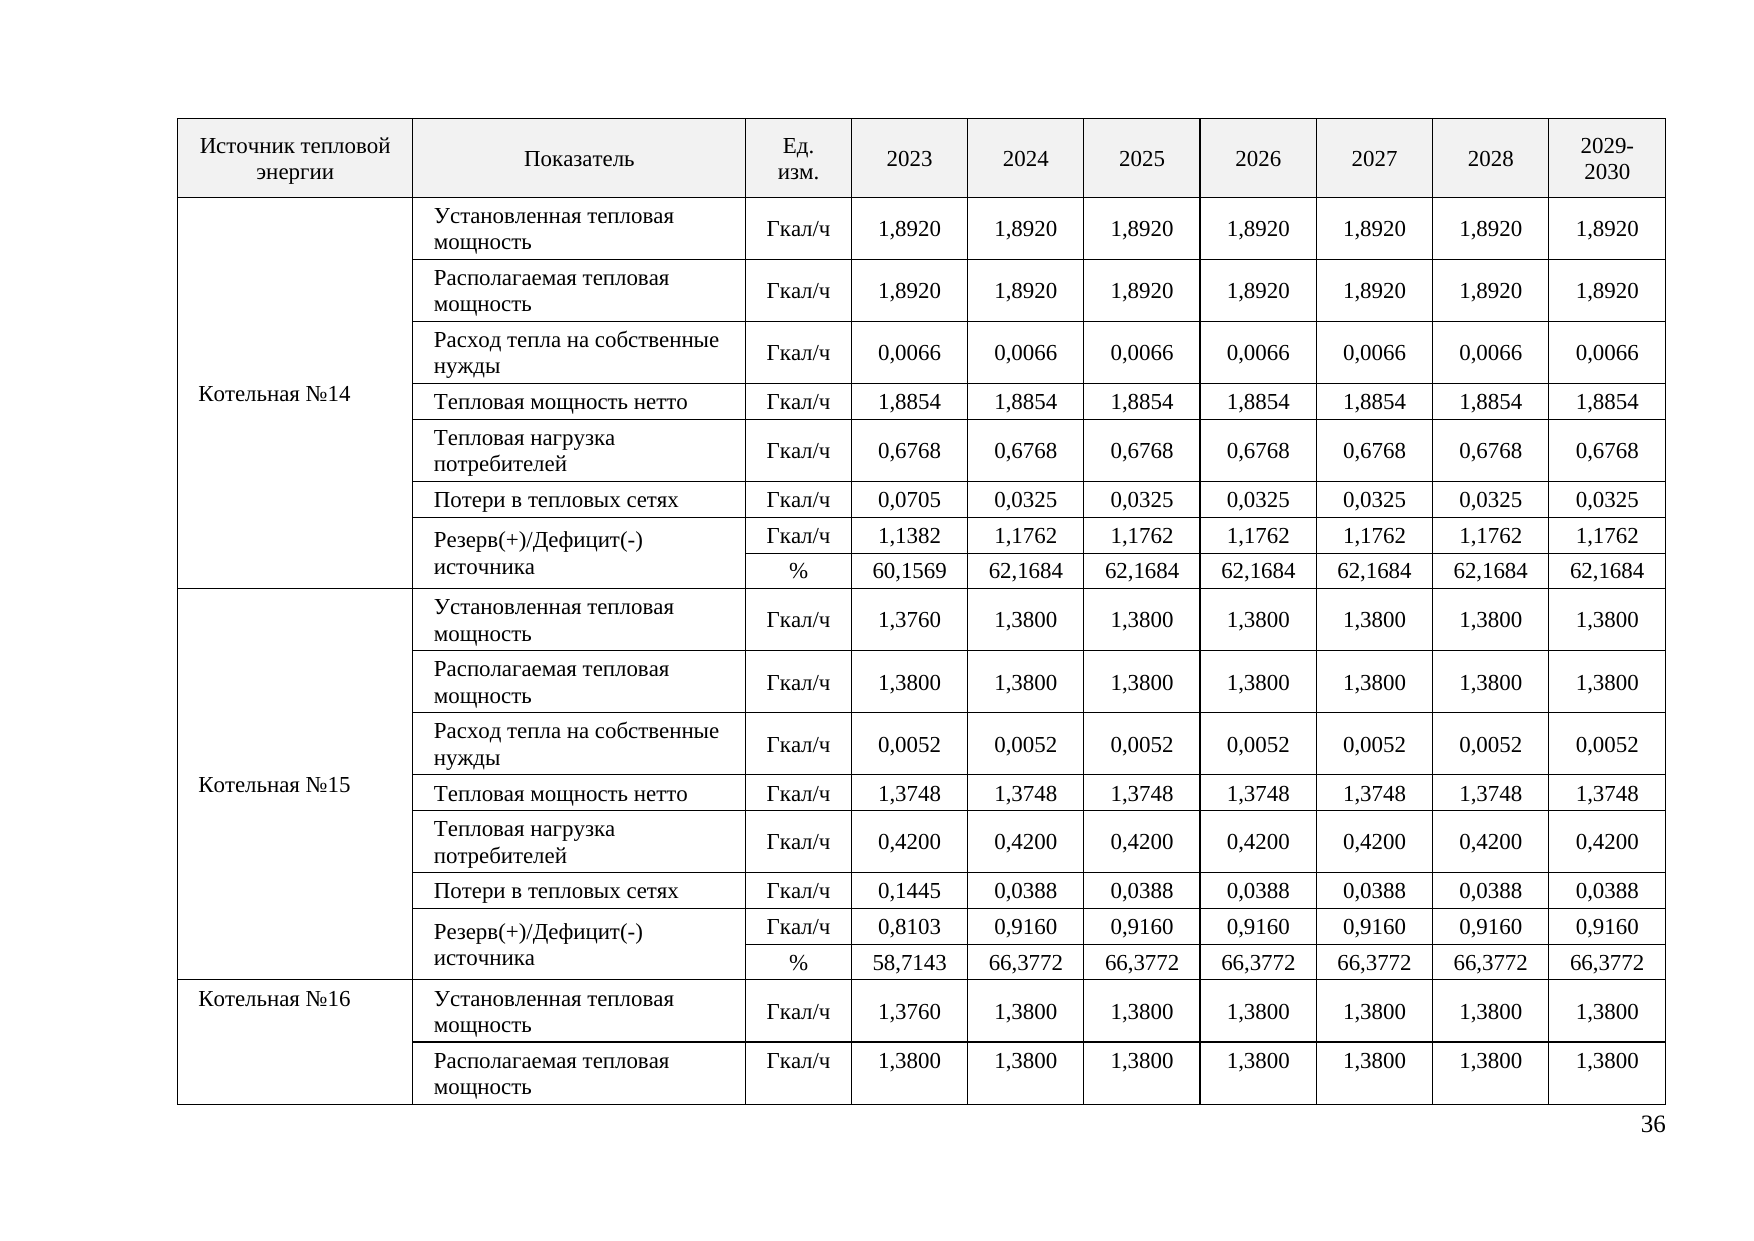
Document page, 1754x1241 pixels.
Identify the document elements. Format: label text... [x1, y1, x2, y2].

table_cell 1,3748 [1201, 775, 1316, 810]
table_cell Гкал/ч [746, 260, 851, 321]
table_cell 1,3800 [1433, 589, 1548, 650]
table_cell Котельная №16 [178, 980, 412, 1103]
table_cell 1,3800 [852, 651, 967, 712]
table_cell Гкал/ч [746, 651, 851, 712]
table_cell 1,8920 [852, 198, 967, 259]
table_cell 62,1684 [968, 554, 1083, 588]
table_cell 0,0388 [1084, 873, 1199, 908]
table_cell 0,0325 [1084, 482, 1199, 517]
table_cell 60,1569 [852, 554, 967, 588]
table_cell 0,6768 [1433, 420, 1548, 481]
table_cell Тепловая мощность нетто [413, 775, 745, 810]
table_header Показатель [413, 119, 745, 197]
table_cell Гкал/ч [746, 909, 851, 944]
table_header 2029-2030 [1549, 119, 1665, 197]
table_cell 0,0052 [1433, 713, 1548, 774]
table_cell 0,6768 [968, 420, 1083, 481]
table_header 2024 [968, 119, 1083, 197]
table_cell 1,3800 [1201, 589, 1316, 650]
table_cell 0,0388 [1317, 873, 1432, 908]
table_cell Располагаемая тепловая мощность [413, 1043, 745, 1103]
table_cell Гкал/ч [746, 713, 851, 774]
table_cell 1,3748 [852, 775, 967, 810]
table_cell Гкал/ч [746, 589, 851, 650]
table_cell 0,0325 [1317, 482, 1432, 517]
table_cell 0,8103 [852, 909, 967, 944]
table_cell Гкал/ч [746, 775, 851, 810]
table_cell 0,4200 [1084, 811, 1199, 872]
table_cell Резерв(+)/Дефицит(-) источника [413, 518, 745, 588]
table_cell 0,4200 [1549, 811, 1665, 872]
table_cell 0,0052 [968, 713, 1083, 774]
table_cell Тепловая нагрузка потребителей [413, 811, 745, 872]
table_cell Гкал/ч [746, 384, 851, 419]
table_cell 0,9160 [1549, 909, 1665, 944]
table_cell 66,3772 [1549, 945, 1665, 979]
table_cell 0,0066 [968, 322, 1083, 383]
table_cell 1,3800 [1549, 980, 1665, 1041]
table_cell 1,3800 [1084, 1043, 1199, 1103]
table_cell Гкал/ч [746, 198, 851, 259]
table_cell 0,0052 [1549, 713, 1665, 774]
table_cell 0,0388 [1549, 873, 1665, 908]
table_cell 0,0066 [1433, 322, 1548, 383]
table_cell 1,8920 [968, 198, 1083, 259]
table_cell Гкал/ч [746, 811, 851, 872]
table_cell 0,4200 [1317, 811, 1432, 872]
table_cell 62,1684 [1201, 554, 1316, 588]
table_cell 0,0066 [1549, 322, 1665, 383]
table_cell 0,6768 [1549, 420, 1665, 481]
table_cell 1,3760 [852, 980, 967, 1041]
table_cell 1,8920 [1084, 198, 1199, 259]
table_cell Гкал/ч [746, 482, 851, 517]
table_cell Гкал/ч [746, 1043, 851, 1103]
table_cell 1,1762 [1549, 518, 1665, 552]
table_cell Котельная №14 [178, 198, 412, 588]
table_cell 1,3800 [1084, 980, 1199, 1041]
table_cell 1,8920 [1317, 260, 1432, 321]
table_cell 0,0066 [1201, 322, 1316, 383]
table_cell 1,8854 [1549, 384, 1665, 419]
table_cell 0,0325 [1549, 482, 1665, 517]
table_cell Резерв(+)/Дефицит(-) источника [413, 909, 745, 979]
table_cell 1,8920 [1549, 198, 1665, 259]
table_cell 1,3748 [968, 775, 1083, 810]
table_cell 0,0052 [1084, 713, 1199, 774]
table_cell 1,1382 [852, 518, 967, 552]
table_cell 0,4200 [968, 811, 1083, 872]
table_cell Гкал/ч [746, 873, 851, 908]
table_cell 0,0325 [968, 482, 1083, 517]
table_header Источник тепловой энергии [178, 119, 412, 197]
table_cell 1,1762 [1433, 518, 1548, 552]
table_cell 58,7143 [852, 945, 967, 979]
table_header 2025 [1084, 119, 1199, 197]
table_header 2027 [1317, 119, 1432, 197]
table_cell 1,8854 [968, 384, 1083, 419]
table_cell 1,3800 [1317, 1043, 1432, 1103]
table_header 2026 [1201, 119, 1316, 197]
table_header Ед. изм. [746, 119, 851, 197]
table_cell Гкал/ч [746, 518, 851, 552]
table_cell 1,3800 [1084, 651, 1199, 712]
table_cell 1,8854 [1433, 384, 1548, 419]
table_cell 62,1684 [1433, 554, 1548, 588]
table_cell Располагаемая тепловая мощность [413, 260, 745, 321]
table_cell % [746, 554, 851, 588]
table_cell 0,0052 [1201, 713, 1316, 774]
table_cell Тепловая мощность нетто [413, 384, 745, 419]
table_cell 1,1762 [1201, 518, 1316, 552]
table_cell Располагаемая тепловая мощность [413, 651, 745, 712]
table_cell 1,3800 [968, 589, 1083, 650]
table_cell 1,3800 [1433, 980, 1548, 1041]
table_cell 0,0388 [968, 873, 1083, 908]
table_header 2023 [852, 119, 967, 197]
table_cell 0,1445 [852, 873, 967, 908]
table_cell Установленная тепловая мощность [413, 980, 745, 1041]
table_cell 1,8920 [1201, 198, 1316, 259]
table_cell 1,3748 [1433, 775, 1548, 810]
table_cell 66,3772 [968, 945, 1083, 979]
table_cell 1,1762 [1317, 518, 1432, 552]
table_cell 66,3772 [1084, 945, 1199, 979]
table_cell 1,8920 [1549, 260, 1665, 321]
table_cell Тепловая нагрузка потребителей [413, 420, 745, 481]
table_cell 1,8920 [1084, 260, 1199, 321]
table_cell 0,0052 [1317, 713, 1432, 774]
table_cell 0,0705 [852, 482, 967, 517]
table_cell 1,8920 [968, 260, 1083, 321]
table_cell 0,0066 [852, 322, 967, 383]
table_cell Установленная тепловая мощность [413, 589, 745, 650]
table_cell 0,9160 [1201, 909, 1316, 944]
table_cell 62,1684 [1317, 554, 1432, 588]
table_cell 1,3800 [1433, 651, 1548, 712]
table_cell Гкал/ч [746, 322, 851, 383]
table_cell 1,8854 [1084, 384, 1199, 419]
table_cell 0,6768 [852, 420, 967, 481]
table_cell 1,3800 [1317, 651, 1432, 712]
table_cell Потери в тепловых сетях [413, 482, 745, 517]
table_cell 1,3800 [1549, 1043, 1665, 1103]
table_cell Установленная тепловая мощность [413, 198, 745, 259]
table_cell 0,0066 [1084, 322, 1199, 383]
table_cell 0,9160 [1317, 909, 1432, 944]
table_cell 1,3800 [1084, 589, 1199, 650]
table_cell Расход тепла на собственные нужды [413, 322, 745, 383]
table_cell Гкал/ч [746, 980, 851, 1041]
table_cell 1,3800 [1317, 589, 1432, 650]
table_cell 0,0388 [1433, 873, 1548, 908]
table_cell Гкал/ч [746, 420, 851, 481]
table_cell Потери в тепловых сетях [413, 873, 745, 908]
table_cell 1,1762 [1084, 518, 1199, 552]
table_cell % [746, 945, 851, 979]
table_header 2028 [1433, 119, 1548, 197]
table_cell 0,0066 [1317, 322, 1432, 383]
table_cell 1,8920 [1433, 198, 1548, 259]
table_cell 0,9160 [1084, 909, 1199, 944]
table_cell 66,3772 [1201, 945, 1316, 979]
table_cell 0,0388 [1201, 873, 1316, 908]
table_cell 1,3800 [1549, 589, 1665, 650]
table_cell Котельная №15 [178, 589, 412, 979]
table_cell 0,4200 [1201, 811, 1316, 872]
table_cell 1,8920 [1201, 260, 1316, 321]
table_cell 1,8854 [852, 384, 967, 419]
table_cell 0,6768 [1084, 420, 1199, 481]
table_cell 1,8854 [1317, 384, 1432, 419]
table_cell 1,8854 [1201, 384, 1316, 419]
table_cell 1,3760 [852, 589, 967, 650]
table_cell 1,3800 [1433, 1043, 1548, 1103]
table_cell 1,3800 [1549, 651, 1665, 712]
table_cell 0,6768 [1201, 420, 1316, 481]
table_cell 0,0052 [852, 713, 967, 774]
table_cell 1,3800 [1201, 980, 1316, 1041]
table_cell 66,3772 [1317, 945, 1432, 979]
table_cell 1,1762 [968, 518, 1083, 552]
table_cell 1,8920 [1317, 198, 1432, 259]
table_cell 0,0325 [1433, 482, 1548, 517]
table_cell Расход тепла на собственные нужды [413, 713, 745, 774]
table_cell 1,3800 [968, 651, 1083, 712]
table_cell 1,3800 [1201, 1043, 1316, 1103]
table_cell 62,1684 [1549, 554, 1665, 588]
table_cell 1,3800 [852, 1043, 967, 1103]
table_cell 0,6768 [1317, 420, 1432, 481]
table_cell 1,3800 [968, 980, 1083, 1041]
table_cell 1,3800 [968, 1043, 1083, 1103]
table_cell 0,9160 [1433, 909, 1548, 944]
table_cell 1,3800 [1317, 980, 1432, 1041]
table_cell 0,0325 [1201, 482, 1316, 517]
table_cell 66,3772 [1433, 945, 1548, 979]
table_cell 62,1684 [1084, 554, 1199, 588]
table_cell 1,3748 [1084, 775, 1199, 810]
table_cell 1,3800 [1201, 651, 1316, 712]
table_cell 0,4200 [852, 811, 967, 872]
table_cell 1,3748 [1317, 775, 1432, 810]
table_cell 1,3748 [1549, 775, 1665, 810]
table_cell 1,8920 [1433, 260, 1548, 321]
table_cell 0,4200 [1433, 811, 1548, 872]
table_cell 0,9160 [968, 909, 1083, 944]
table_cell 1,8920 [852, 260, 967, 321]
